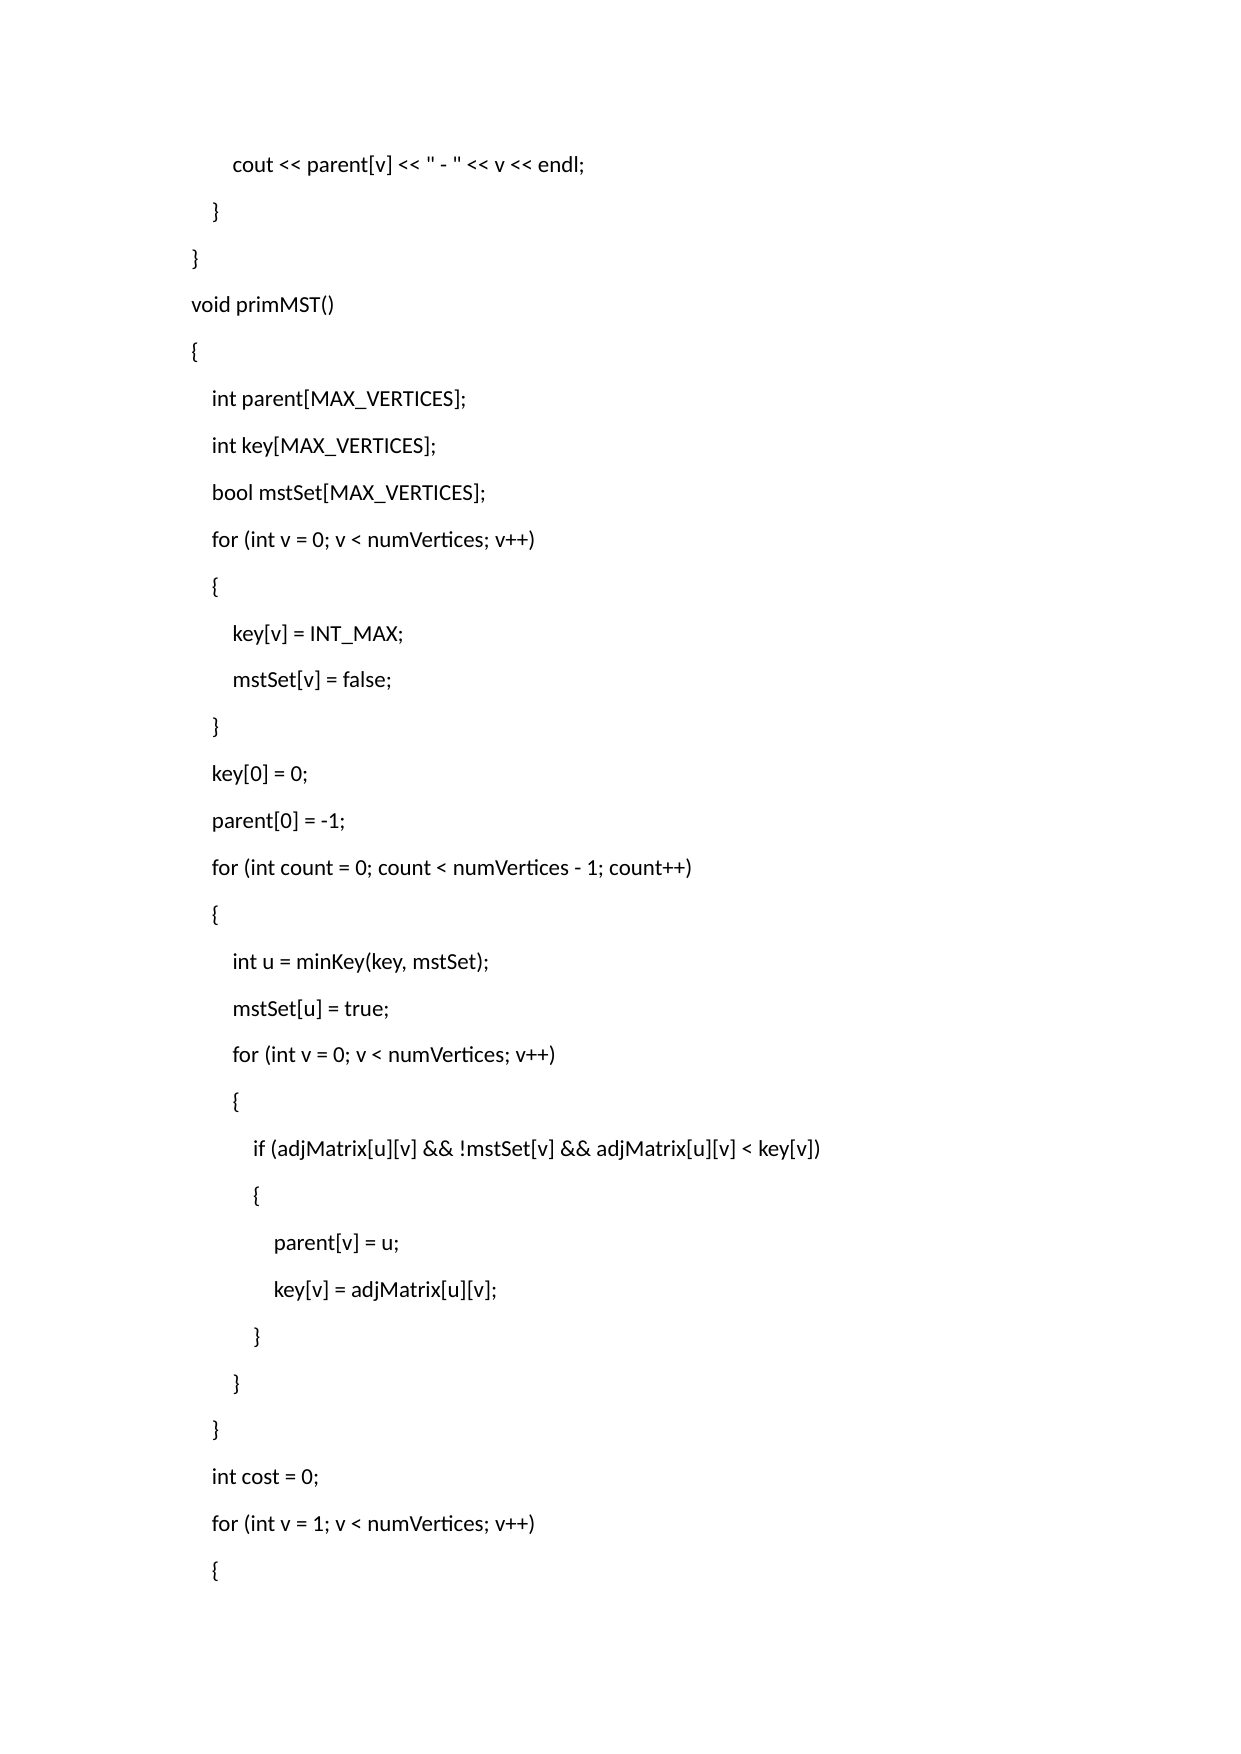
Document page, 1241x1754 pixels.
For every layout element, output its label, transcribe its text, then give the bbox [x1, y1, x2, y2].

text key[0] = 0; [150, 759, 1090, 787]
text } [150, 244, 1090, 272]
text mstSet[v] = false; [150, 666, 1090, 694]
text cout << parent[v] << " - " << v << endl; [150, 150, 1090, 178]
text } [150, 1369, 1090, 1397]
text for (int count = 0; count < numVertices - 1; count++) [150, 853, 1090, 881]
text key[v] = INT_MAX; [150, 619, 1090, 647]
text key[v] = adjMatrix[u][v]; [150, 1275, 1090, 1303]
text mstSet[u] = true; [150, 994, 1090, 1022]
text } [150, 712, 1090, 741]
text } [150, 1416, 1090, 1444]
text { [150, 1181, 1090, 1209]
text { [150, 1556, 1090, 1584]
text for (int v = 0; v < numVertices; v++) [150, 1041, 1090, 1069]
text } [150, 197, 1090, 225]
text int cost = 0; [150, 1462, 1090, 1491]
text parent[0] = -1; [150, 806, 1090, 834]
text { [150, 337, 1090, 366]
text { [150, 900, 1090, 928]
text if (adjMatrix[u][v] && !mstSet[v] && adjMatrix[u][v] < key[v]) [150, 1134, 1090, 1162]
text { [150, 572, 1090, 600]
text int key[MAX_VERTICES]; [150, 431, 1090, 459]
text for (int v = 1; v < numVertices; v++) [150, 1509, 1090, 1537]
text for (int v = 0; v < numVertices; v++) [150, 525, 1090, 553]
text bool mstSet[MAX_VERTICES]; [150, 478, 1090, 506]
text void primMST() [150, 291, 1090, 319]
text int u = minKey(key, mstSet); [150, 947, 1090, 975]
text int parent[MAX_VERTICES]; [150, 384, 1090, 412]
text { [150, 1087, 1090, 1116]
text parent[v] = u; [150, 1228, 1090, 1256]
text } [150, 1322, 1090, 1350]
